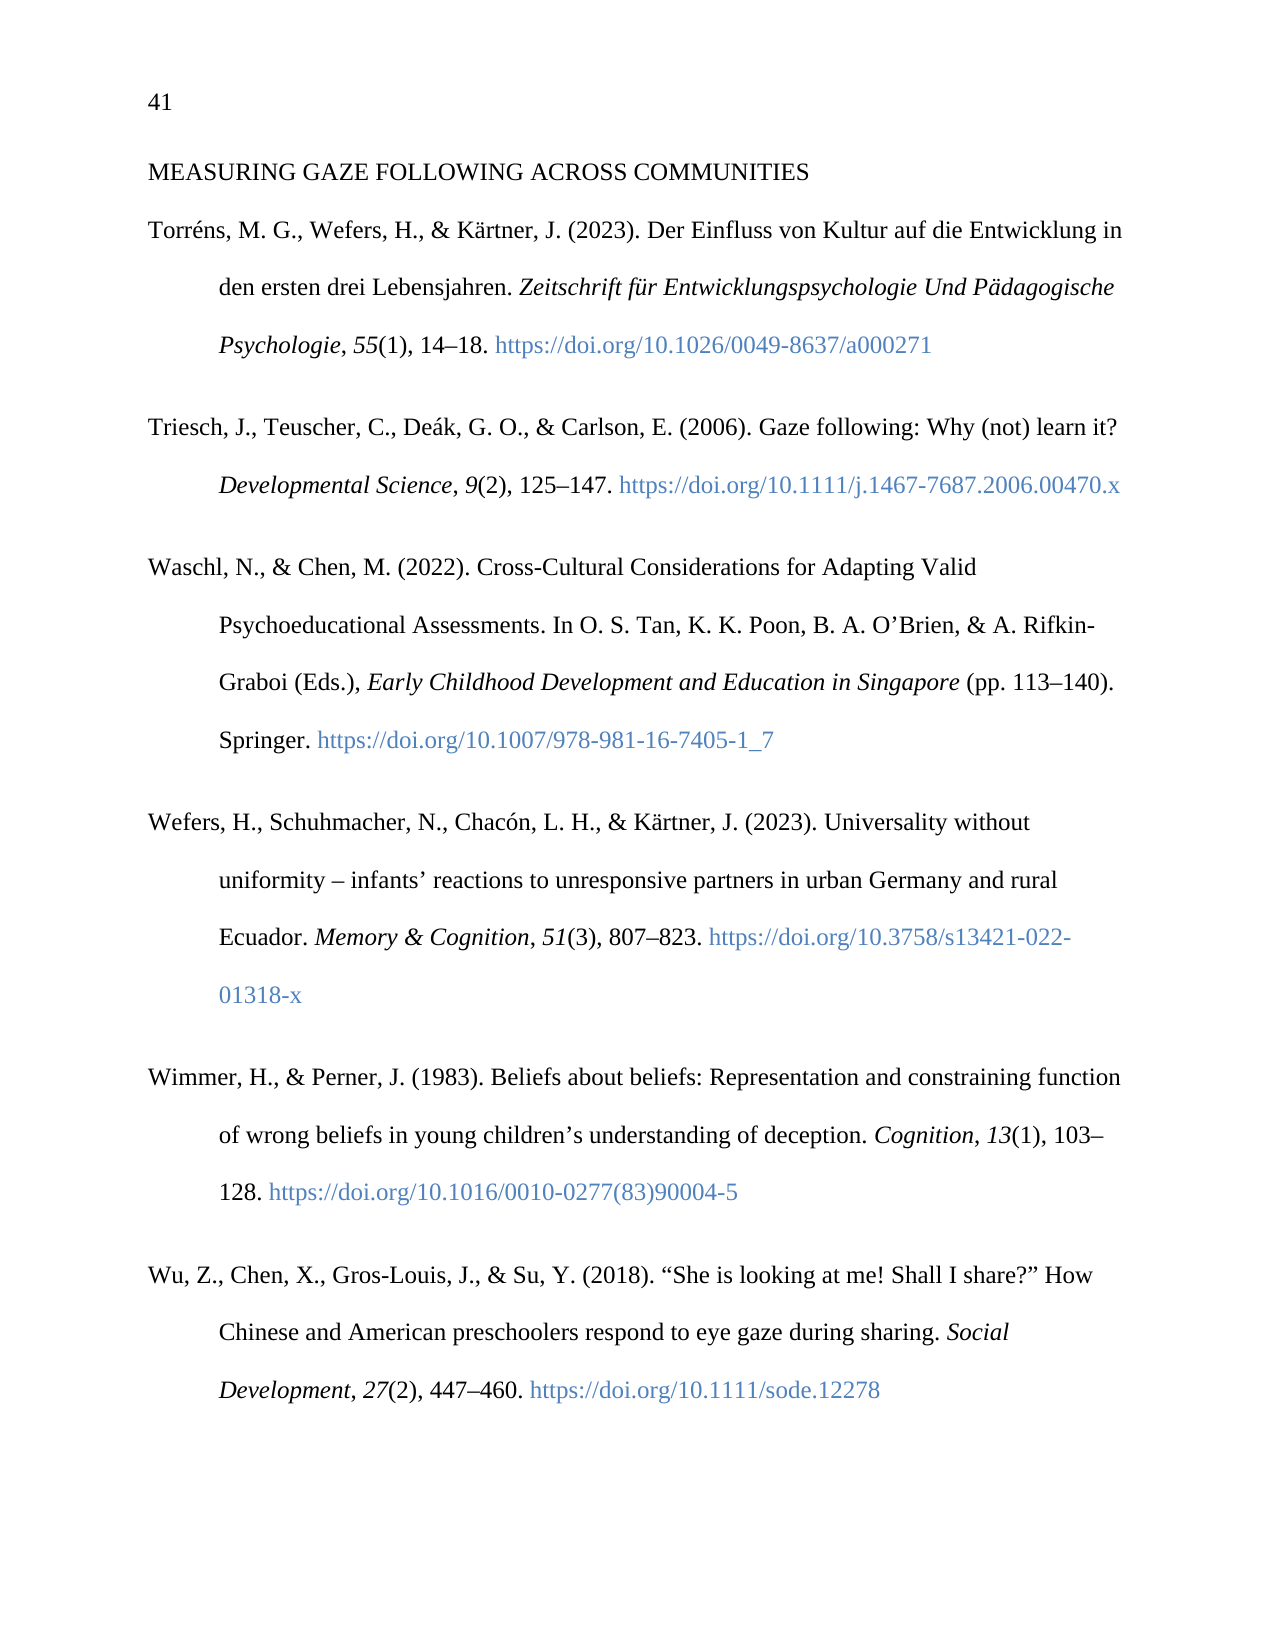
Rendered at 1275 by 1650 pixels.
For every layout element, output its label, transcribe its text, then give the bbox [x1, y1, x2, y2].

text Triesch, J., Teuscher, C., Deák, G. O., & Carlson, E. (2006). Gaze following: Why (not) learn it? Developmental Science, 9(2), 125–147. https://doi.org/10.1111/j.1467-7687.2006.00470.x [148, 412, 1127, 499]
text Torréns, M. G., Wefers, H., & Kärtner, J. (2023). Der Einfluss von Kultur auf die Entwicklung in den ersten drei Lebensjahren. Zeitschrift für Entwicklungspsychologie Und Pädagogische Psychologie, 55(1), 14–18. https://doi.org/10.1026/0049-8637/a000271 [148, 215, 1127, 359]
text Wefers, H., Schuhmacher, N., Chacón, L. H., & Kärtner, J. (2023). Universality without uniformity – infants’ reactions to unresponsive partners in urban Germany and rural Ecuador. Memory & Cognition, 51(3), 807–823. https://doi.org/10.3758/s13421-022-01318-x [148, 807, 1127, 1009]
text Waschl, N., & Chen, M. (2022). Cross-Cultural Considerations for Adapting Valid Psychoeducational Assessments. In O. S. Tan, K. K. Poon, B. A. O’Brien, & A. Rifkin-Graboi (Eds.), Early Childhood Development and Education in Singapore (pp. 113–140). Springer. https://doi.org/10.1007/978-981-16-7405-1_7 [148, 552, 1127, 754]
text Wu, Z., Chen, X., Gros-Louis, J., & Su, Y. (2018). “She is looking at me! Shall I share?” How Chinese and American preschoolers respond to eye gaze during sharing. Social Development, 27(2), 447–460. https://doi.org/10.1111/sode.12278 [148, 1260, 1127, 1404]
text Wimmer, H., & Perner, J. (1983). Beliefs about beliefs: Representation and constraining function of wrong beliefs in young children’s understanding of deception. Cognition, 13(1), 103–128. https://doi.org/10.1016/0010-0277(83)90004-5 [148, 1062, 1127, 1206]
